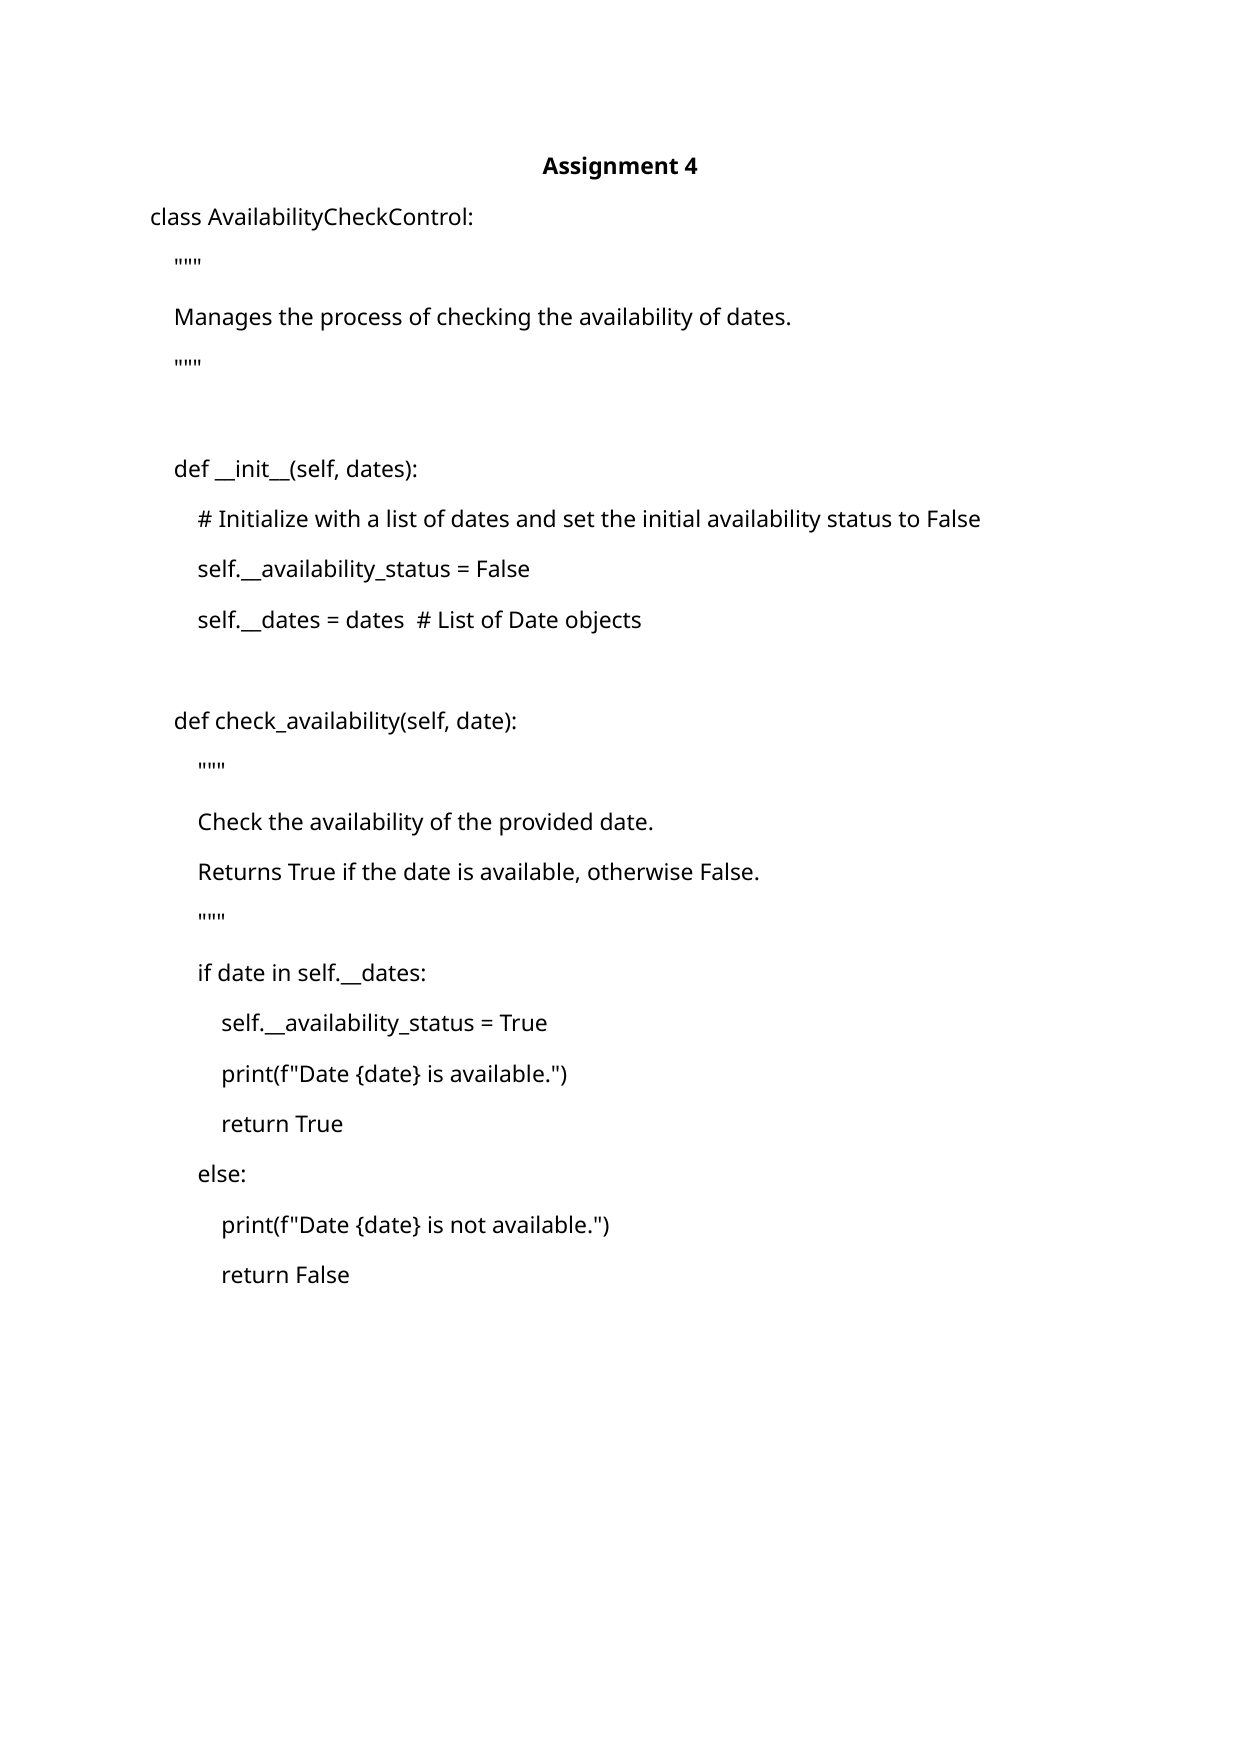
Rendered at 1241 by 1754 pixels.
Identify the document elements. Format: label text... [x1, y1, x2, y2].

text self.__availability_status = False [150, 553, 1090, 584]
text Assignment 4 [150, 150, 1090, 181]
text return False [150, 1259, 1090, 1290]
text Returns True if the date is available, otherwise False. [150, 856, 1090, 887]
text """ [150, 755, 1090, 786]
text # Initialize with a list of dates and set the initial availability status to False [150, 503, 1090, 534]
text Manages the process of checking the availability of dates. [150, 301, 1090, 332]
text Check the availability of the provided date. [150, 805, 1090, 837]
text self.__availability_status = True [150, 1007, 1090, 1038]
text return True [150, 1108, 1090, 1139]
text class AvailabilityCheckControl: [150, 200, 1090, 232]
text def __init__(self, dates): [150, 452, 1090, 484]
text """ [150, 352, 1090, 383]
text if date in self.__dates: [150, 957, 1090, 988]
text """ [150, 251, 1090, 282]
text print(f"Date {date} is not available.") [150, 1209, 1090, 1240]
text else: [150, 1158, 1090, 1189]
text """ [150, 906, 1090, 937]
text def check_availability(self, date): [150, 704, 1090, 736]
text print(f"Date {date} is available.") [150, 1057, 1090, 1089]
text self.__dates = dates # List of Date objects [150, 604, 1090, 635]
